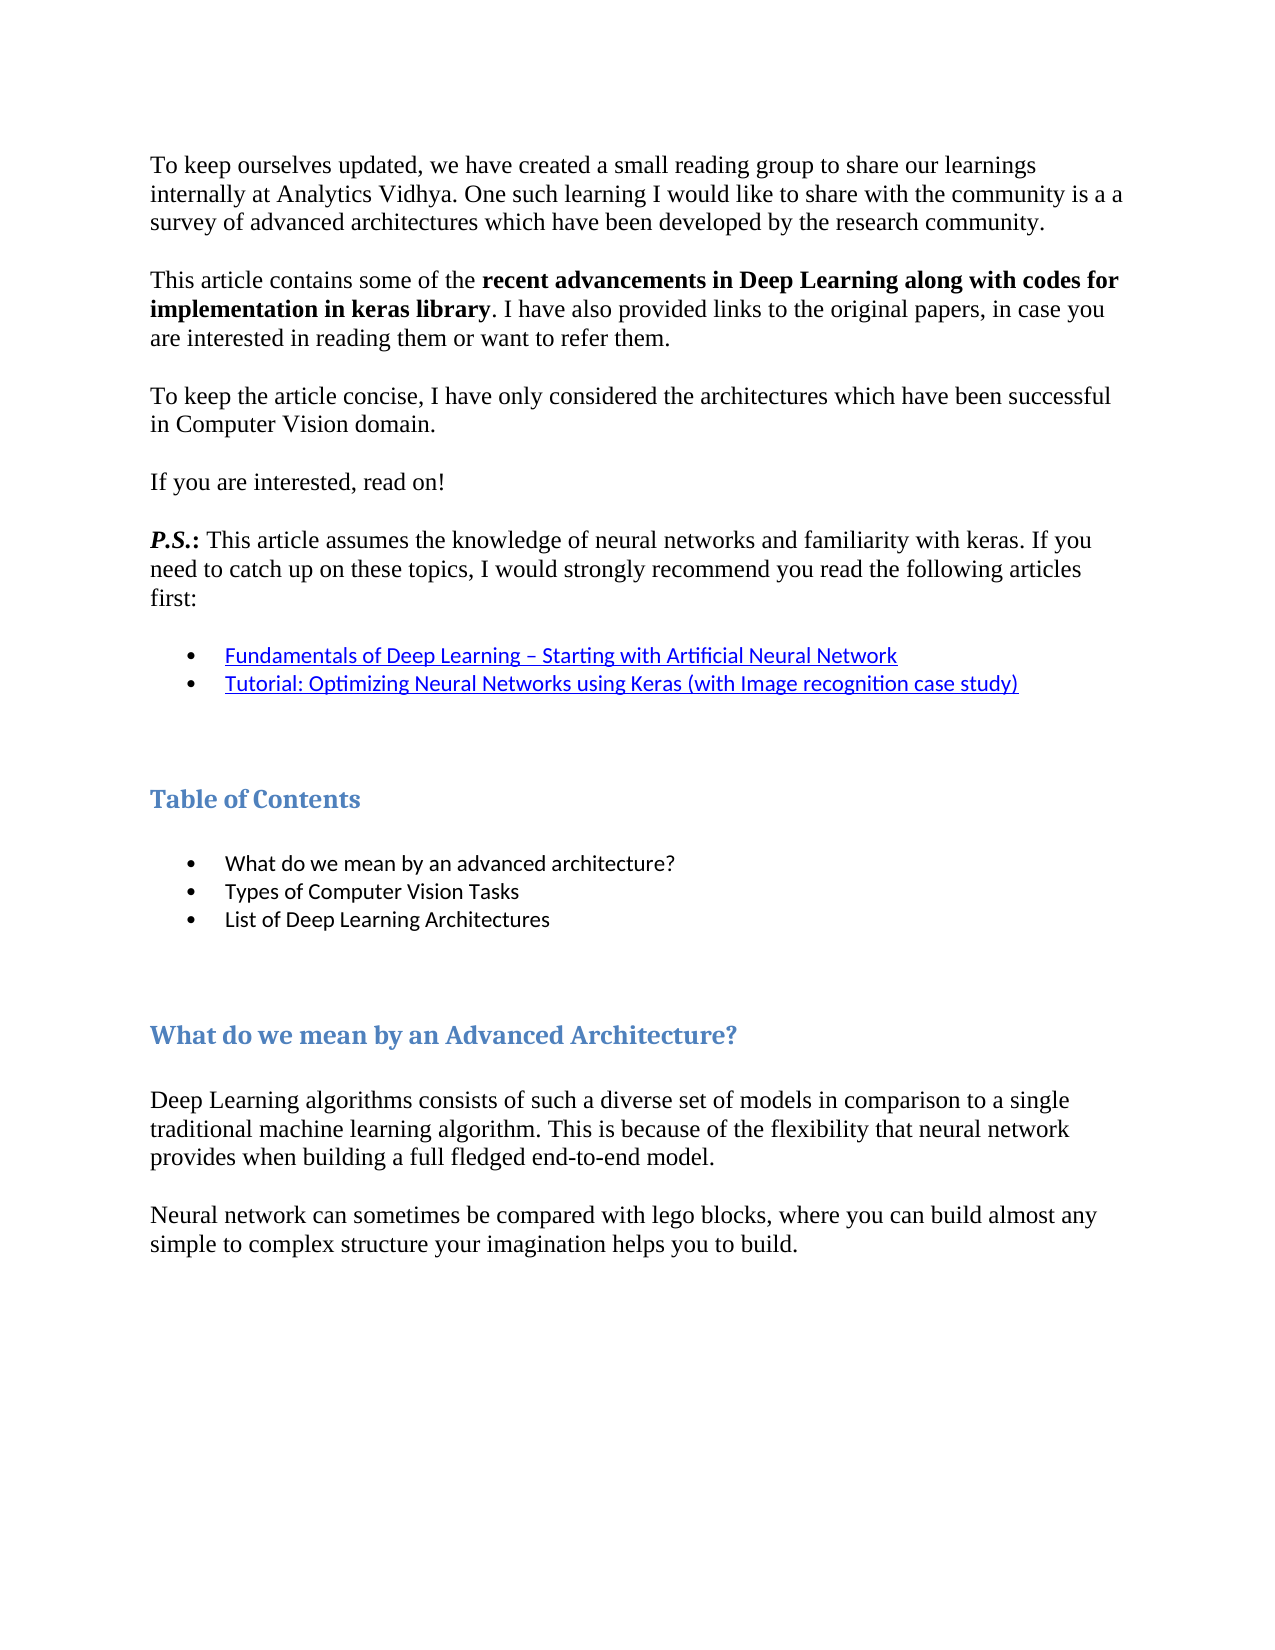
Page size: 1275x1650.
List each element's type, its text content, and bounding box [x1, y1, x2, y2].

text Neural network can sometimes be compared with lego blocks, where you can build almost any simple to complex structure your imagination helps you to build. [150, 1200, 1125, 1258]
text This article contains some of the recent advancements in Deep Learning along with codes for implementation in keras library. I have also provided links to the original papers, in case you are interested in reading them or want to refer them. [150, 265, 1125, 352]
list Tutorial: Optimizing Neural Networks using Keras (with Image recognition case study) [187, 669, 1125, 697]
subtitle What do we mean by an Advanced Architecture? [150, 1020, 1125, 1051]
text Deep Learning algorithms consists of such a diverse set of models in comparison to a single traditional machine learning algorithm. This is because of the flexibility that neural network provides when building a full fledged end-to-end model. [150, 1085, 1125, 1171]
text P.S.: This article assumes the knowledge of neural networks and familiarity with keras. If you need to catch up on these topics, I would strongly recommend you read the following articles first: [150, 525, 1125, 612]
text To keep ourselves updated, we have created a small reading group to share our learnings internally at Analytics Vidhya. One such learning I would like to share with the community is a a survey of advanced architectures which have been developed by the research community. [150, 150, 1125, 236]
list What do we mean by an advanced architecture? [187, 849, 1125, 877]
subtitle Table of Contents [150, 784, 1125, 815]
list List of Deep Learning Architectures [187, 905, 1125, 933]
text If you are interested, read on! [150, 467, 1125, 496]
list Types of Computer Vision Tasks [187, 877, 1125, 905]
list Fundamentals of Deep Learning – Starting with Artificial Neural Network [187, 641, 1125, 669]
text To keep the article concise, I have only considered the architectures which have been successful in Computer Vision domain. [150, 381, 1125, 438]
